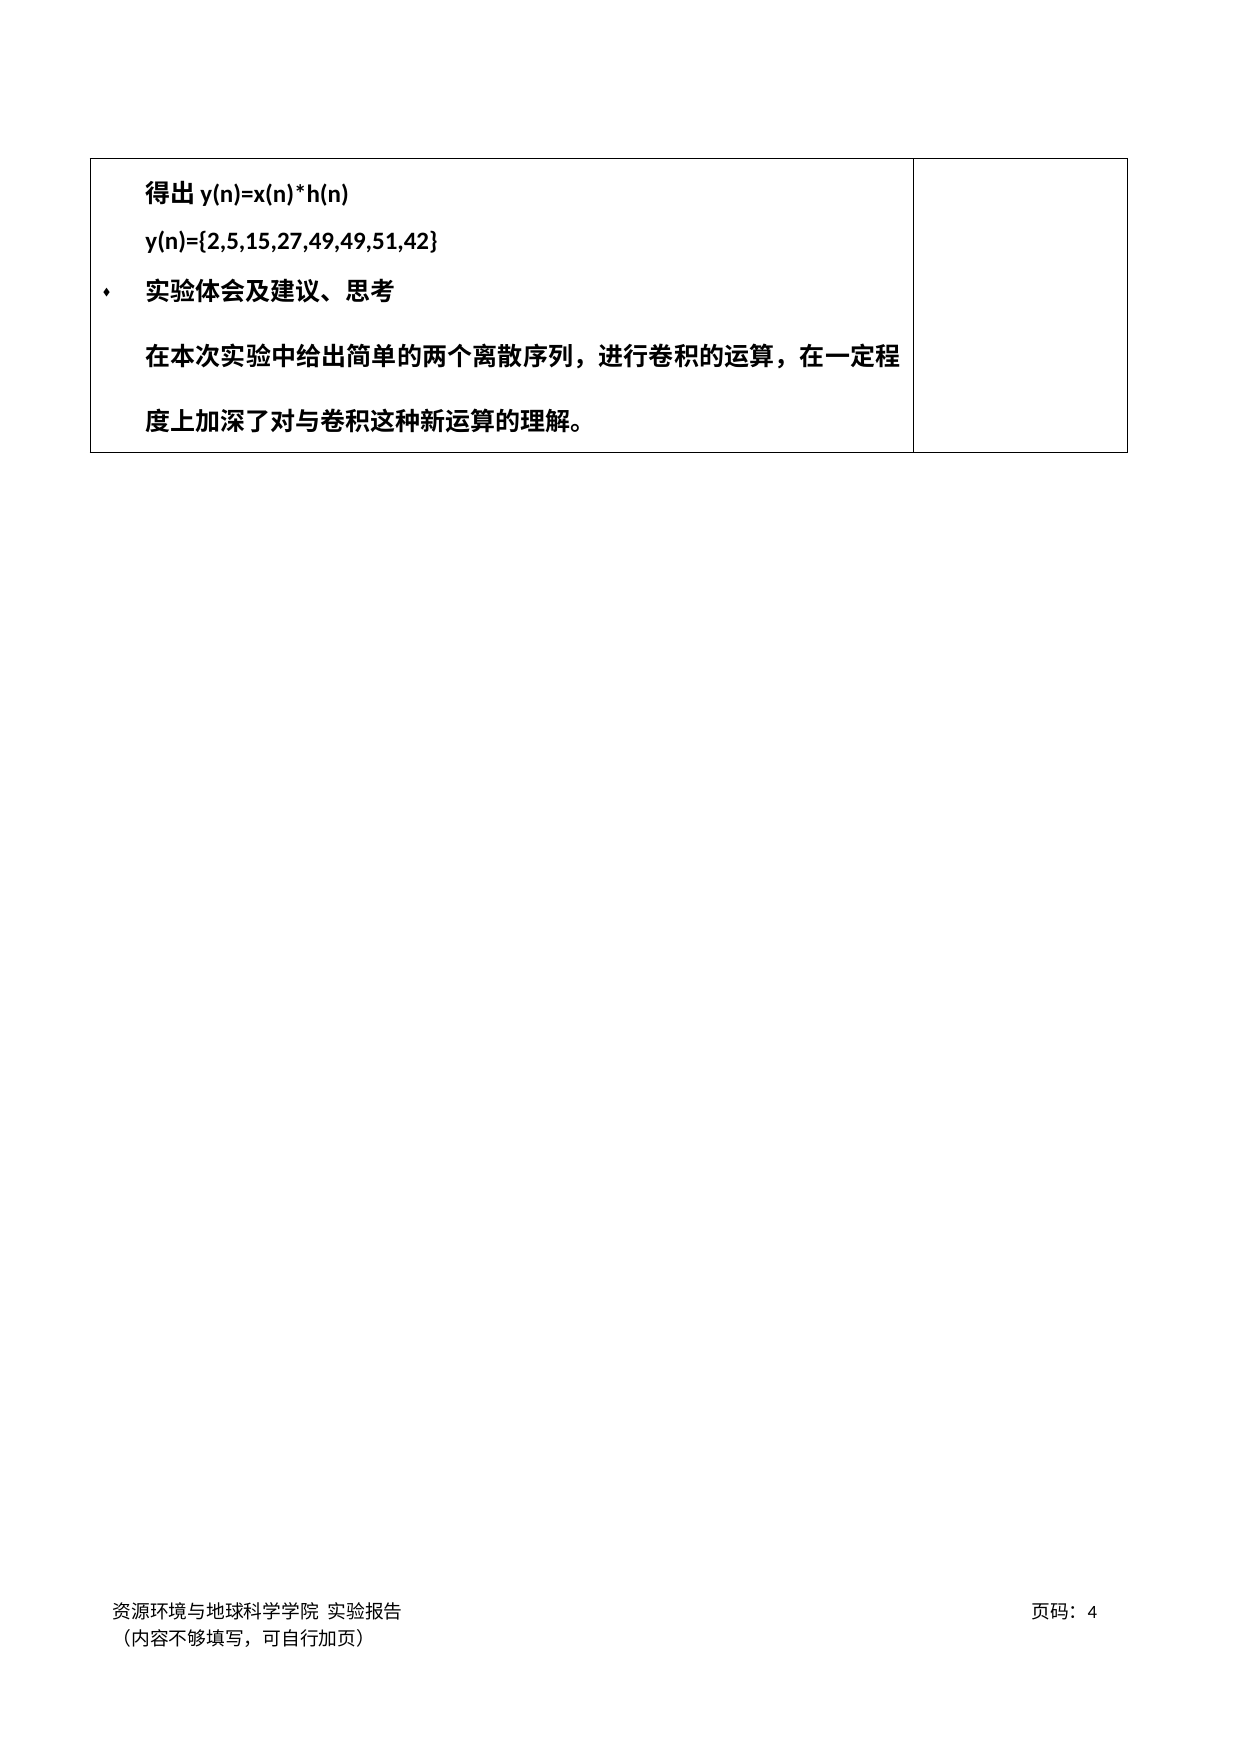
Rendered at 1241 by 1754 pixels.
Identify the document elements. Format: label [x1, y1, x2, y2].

table_cell [91, 159, 913, 452]
table_cell [914, 159, 1127, 452]
